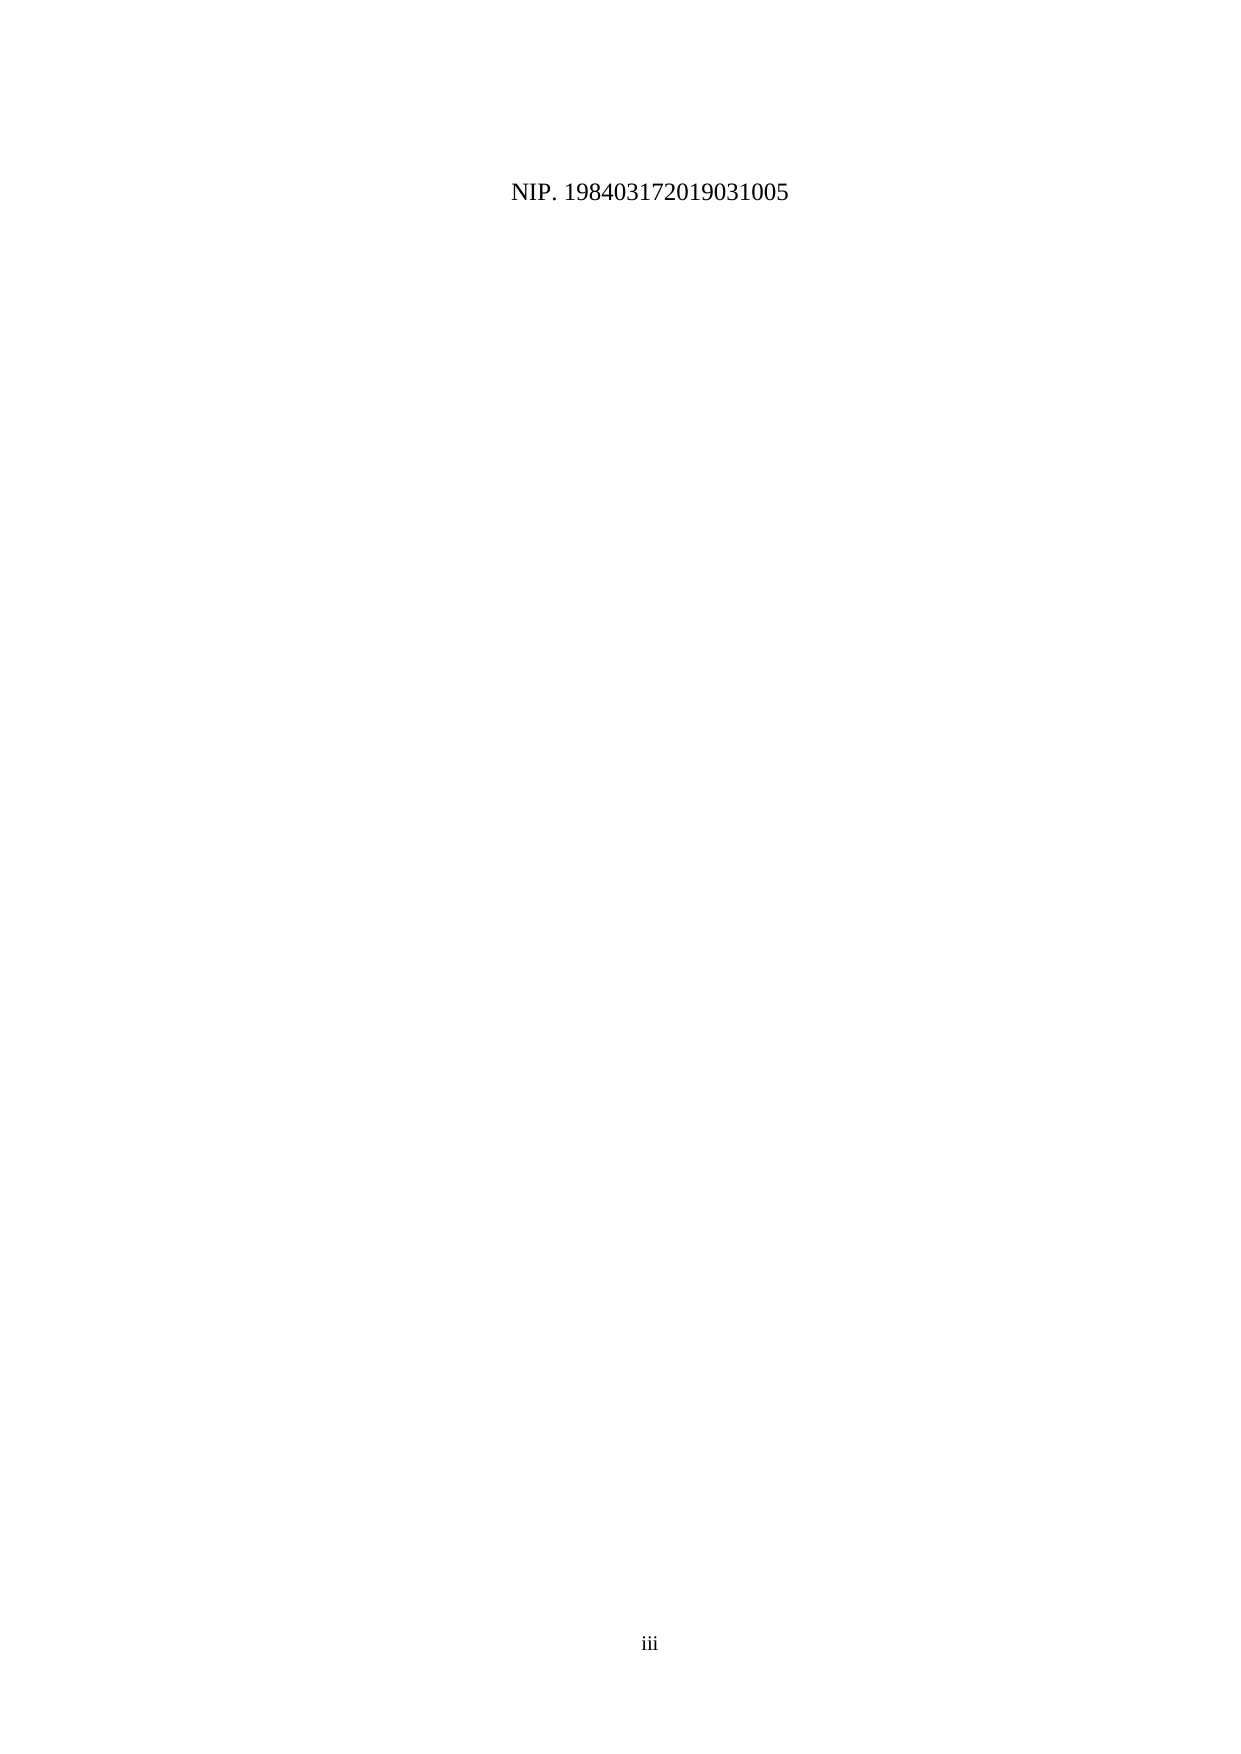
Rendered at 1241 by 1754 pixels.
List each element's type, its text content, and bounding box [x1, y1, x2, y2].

text NIP. 198403172019031005 [236, 177, 1063, 206]
